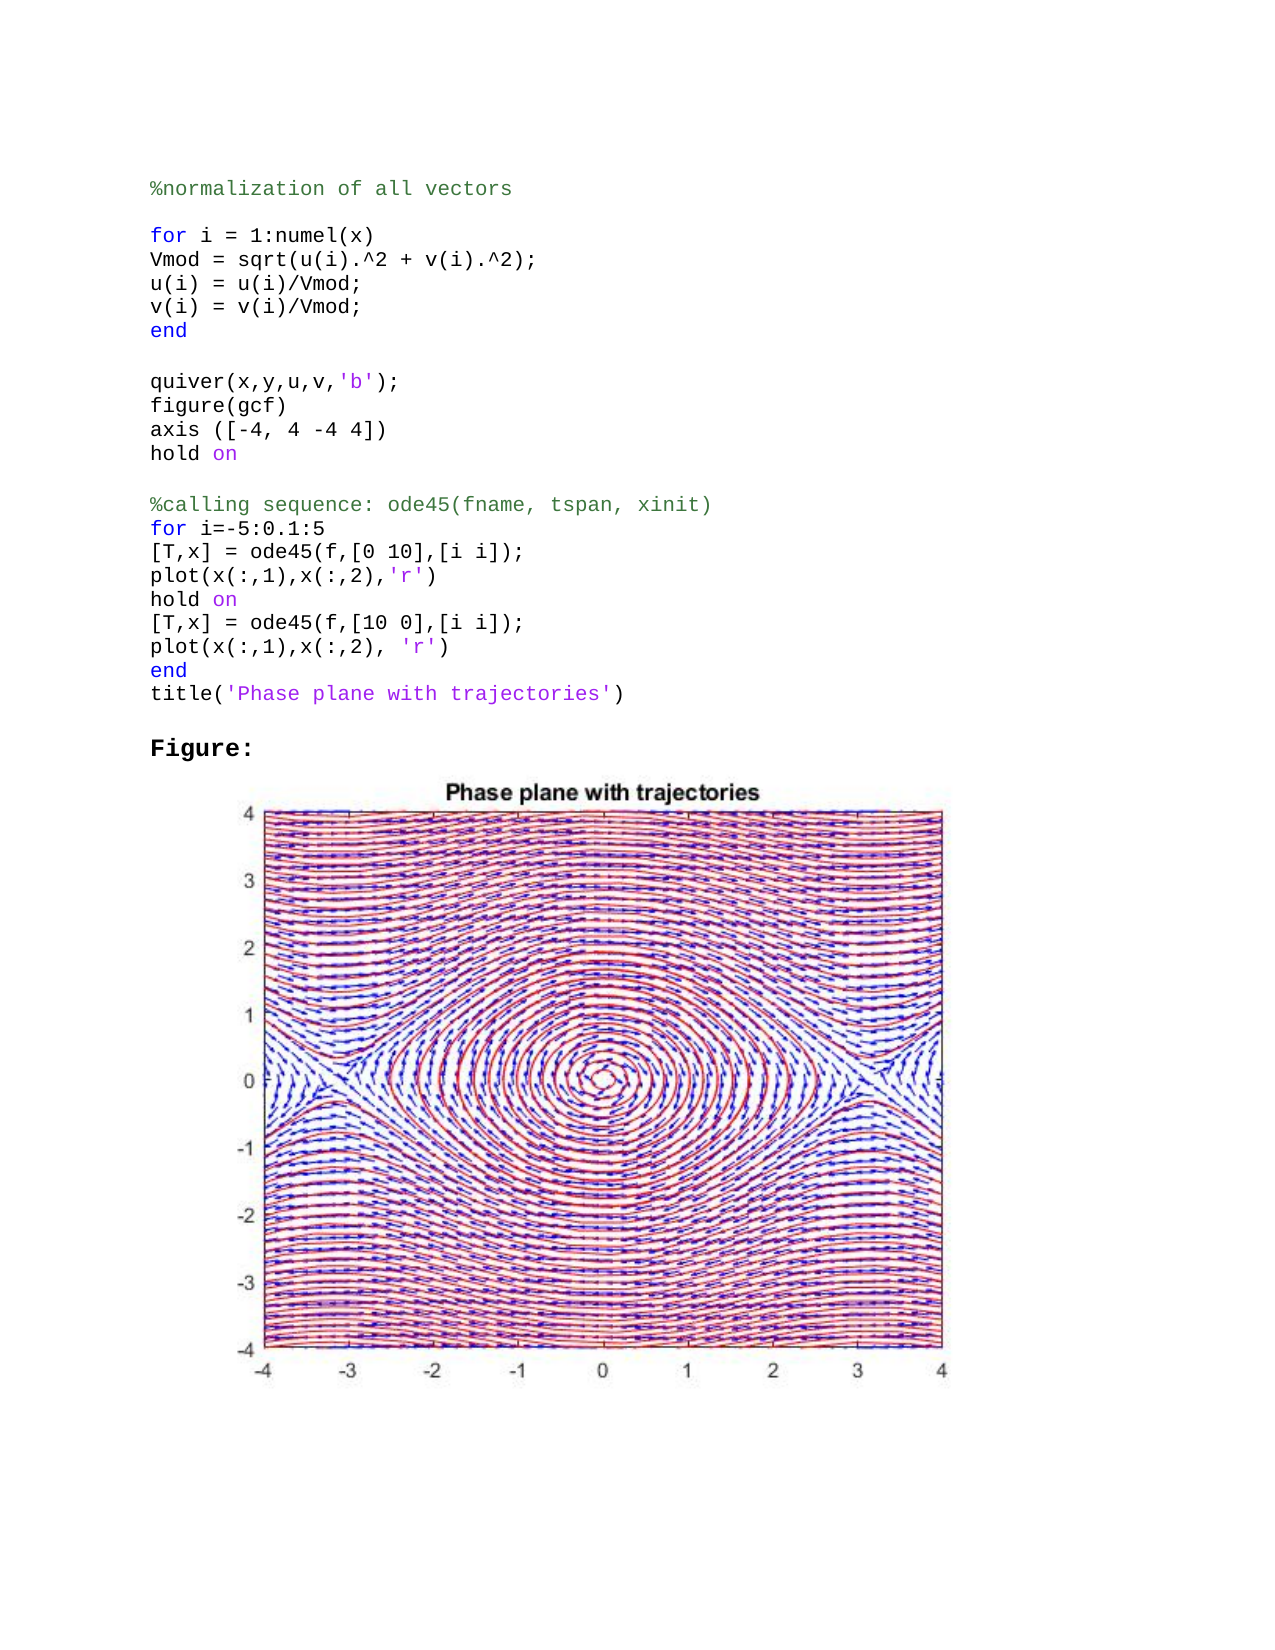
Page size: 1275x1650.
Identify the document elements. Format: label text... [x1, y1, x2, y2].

text hold on [150, 589, 1125, 612]
text Vmod = sqrt(u(i).^2 + v(i).^2); [150, 249, 1125, 273]
text [T,x] = ode45(f,[10 0],[i i]); [150, 612, 1125, 636]
text hold on [150, 442, 1125, 466]
text figure(gcf) [150, 395, 1125, 419]
text %calling sequence: ode45(fname, tspan, xinit) [150, 494, 1125, 518]
text plot(x(:,1),x(:,2),'r') [150, 565, 1125, 589]
text v(i) = v(i)/Vmod; [150, 296, 1125, 320]
text end [150, 660, 1125, 683]
text axis ([-4, 4 -4 4]) [150, 419, 1125, 442]
text end [150, 320, 1125, 343]
text %normalization of all vectors [150, 178, 1125, 202]
text for i = 1:numel(x) [150, 225, 1125, 249]
text u(i) = u(i)/Vmod; [150, 273, 1125, 296]
text title('Phase plane with trajectories') [150, 683, 1125, 707]
text for i=-5:0.1:5 [150, 518, 1125, 541]
text [T,x] = ode45(f,[0 10],[i i]); [150, 541, 1125, 565]
text plot(x(:,1),x(:,2), 'r') [150, 636, 1125, 660]
picture [150, 763, 1025, 1420]
text quiver(x,y,u,v,'b'); [150, 372, 1125, 395]
